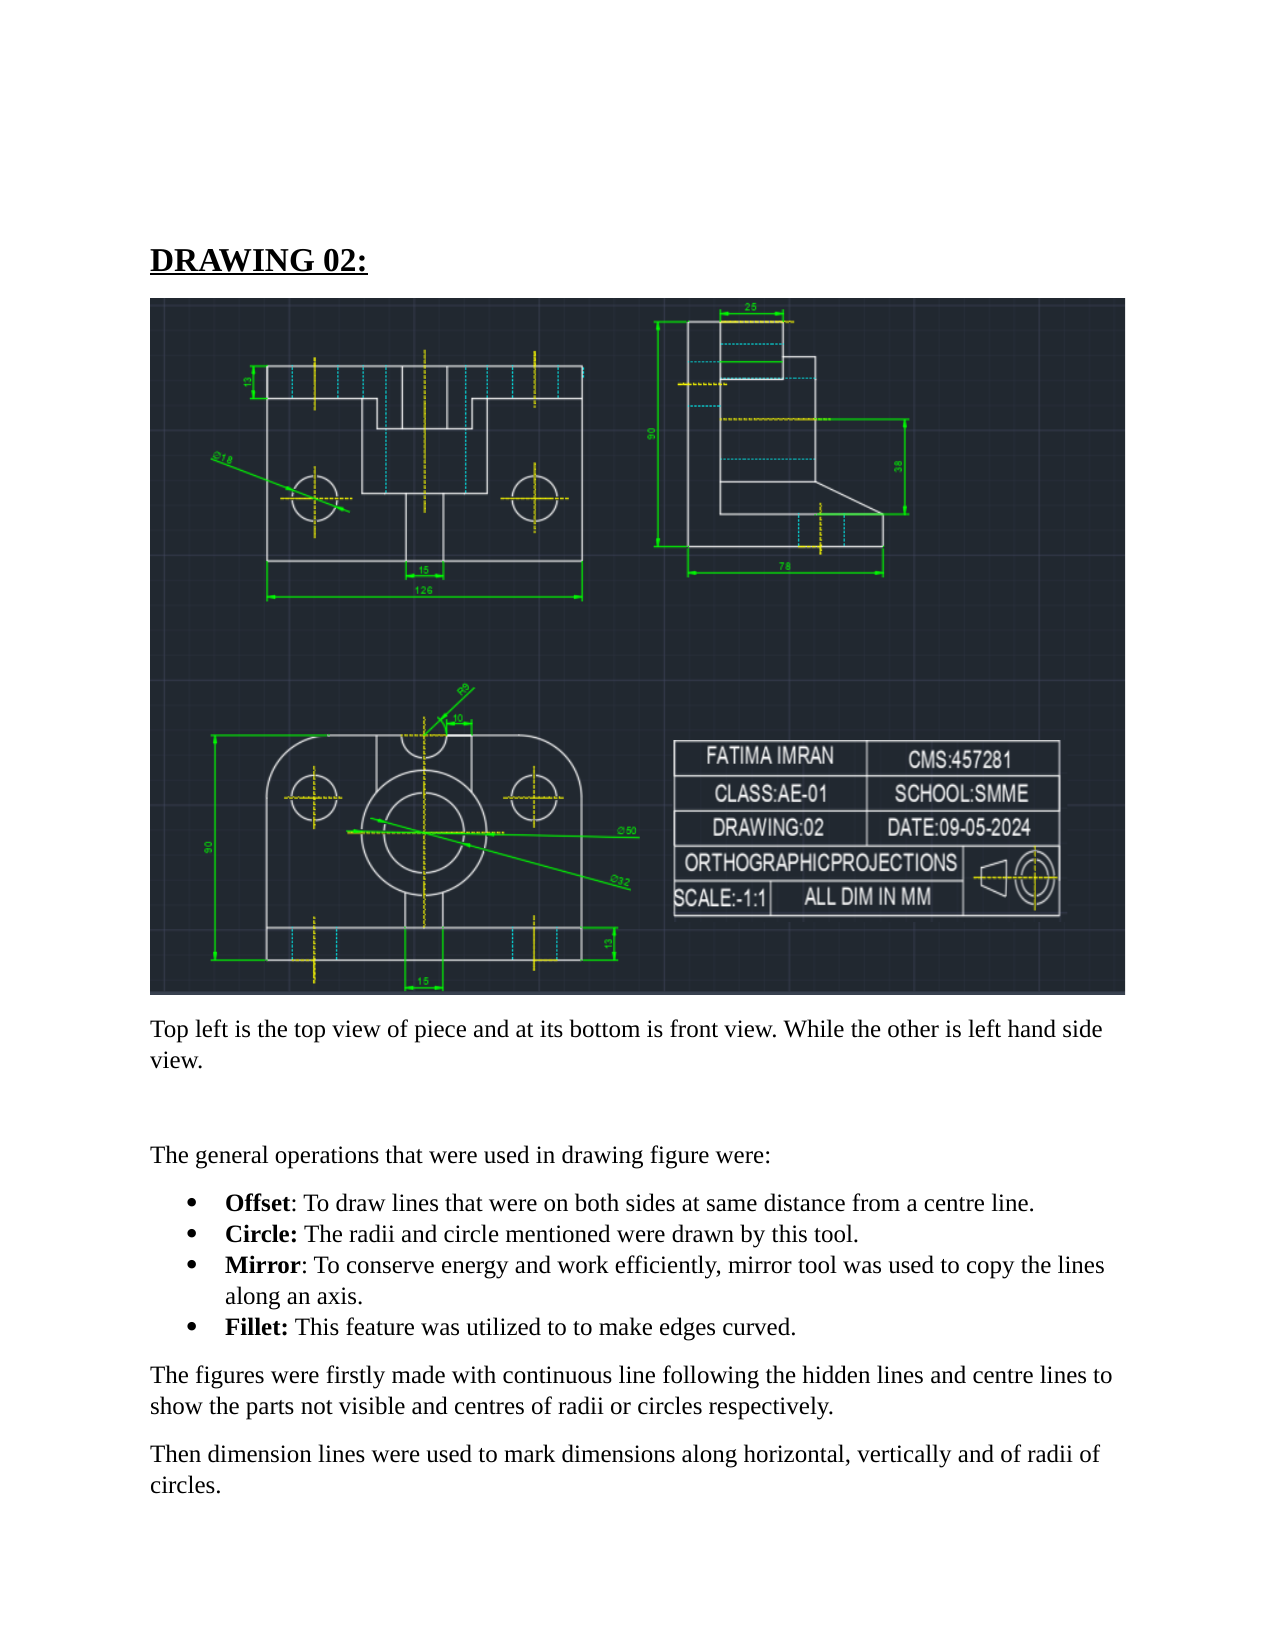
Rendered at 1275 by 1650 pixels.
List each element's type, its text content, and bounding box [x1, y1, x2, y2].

list Offset: To draw lines that were on both sides at same distance from a centre line. [187, 1188, 1125, 1217]
picture [150, 298, 1125, 995]
text The general operations that were used in drawing figure were: [150, 1140, 1125, 1169]
text The figures were firstly made with continuous line following the hidden lines and centre lines to show the parts not visible and centres of radii or circles respectively. [150, 1360, 1125, 1420]
text DRAWING 02: [150, 240, 1125, 278]
list Mirror: To conserve energy and work efficiently, mirror tool was used to copy the lines along an axis. [187, 1250, 1125, 1310]
text Then dimension lines were used to mark dimensions along horizontal, vertically and of radii of circles. [150, 1439, 1125, 1498]
list Circle: The radii and circle mentioned were drawn by this tool. [187, 1219, 1125, 1248]
list Fillet: This feature was utilized to to make edges curved. [187, 1312, 1125, 1341]
text Top left is the top view of piece and at its bottom is front view. While the other is left hand side view. [150, 1014, 1125, 1074]
